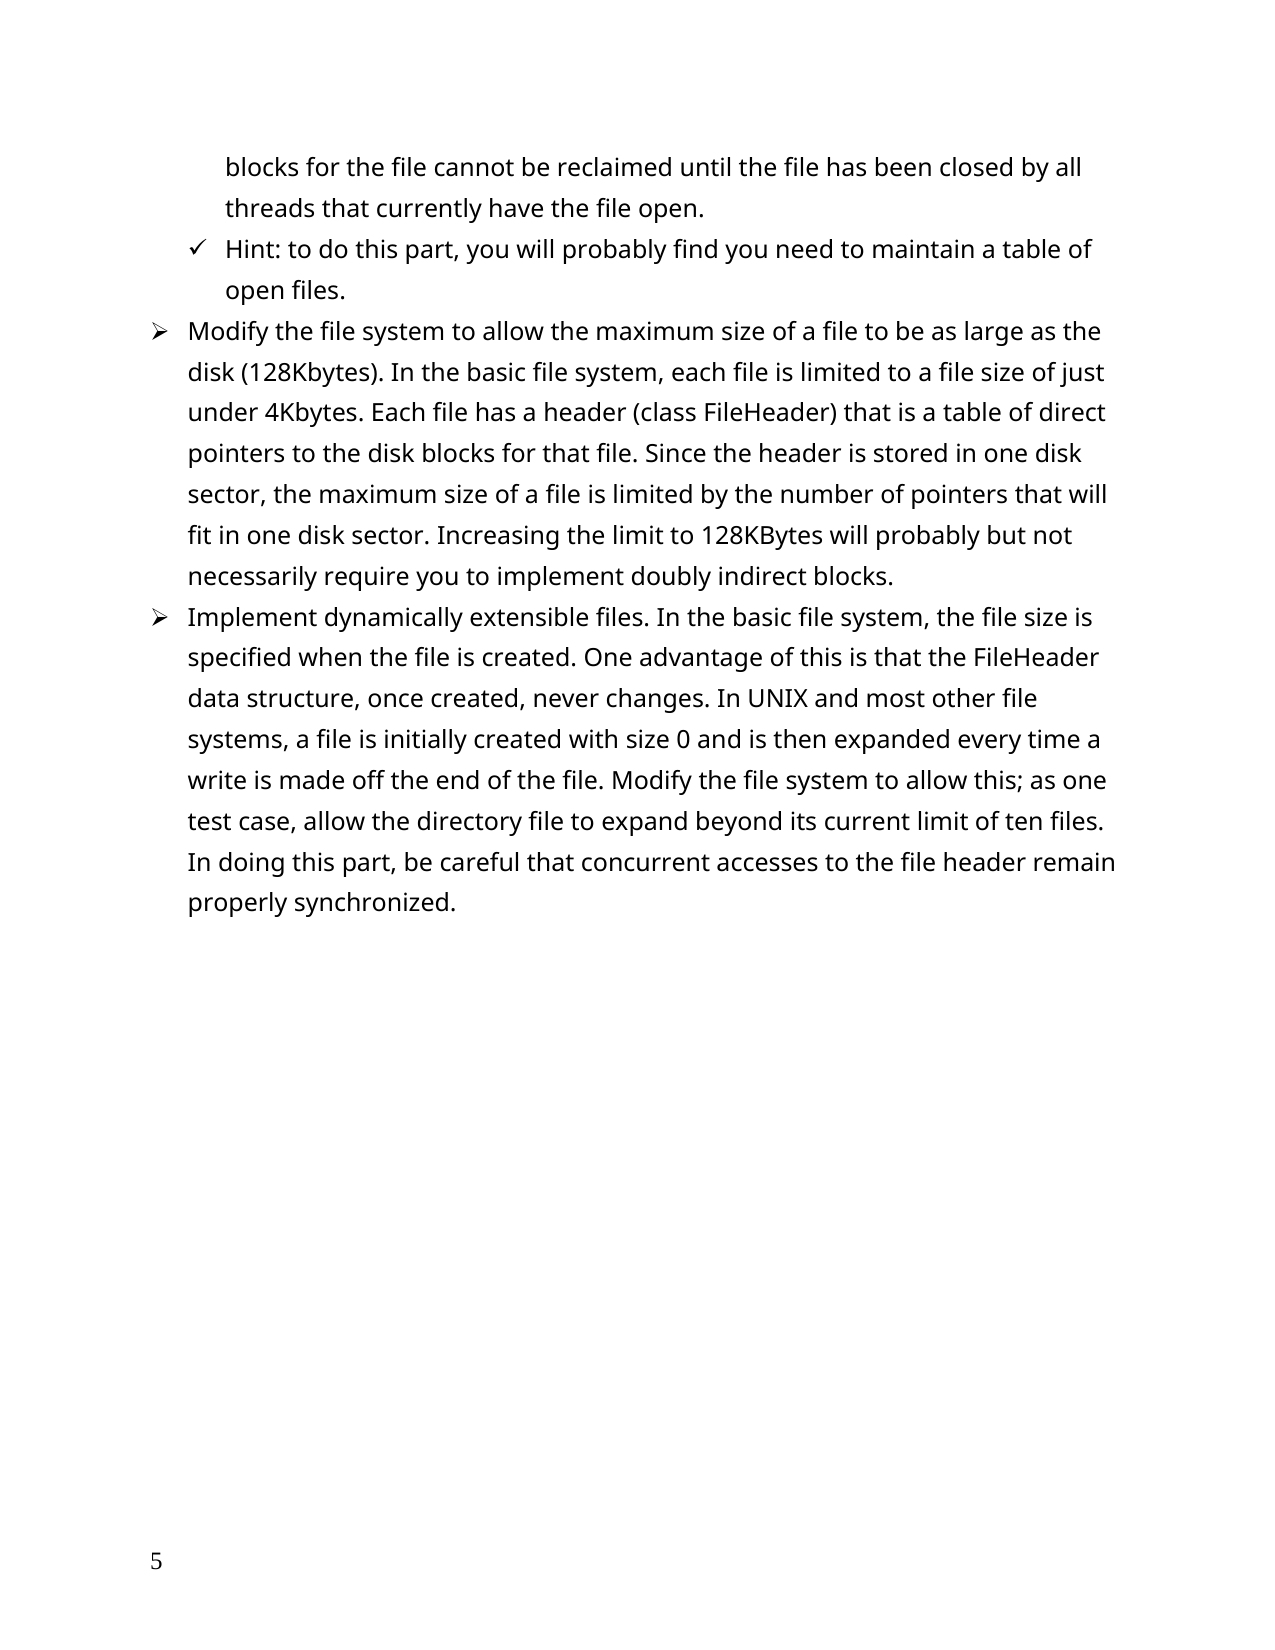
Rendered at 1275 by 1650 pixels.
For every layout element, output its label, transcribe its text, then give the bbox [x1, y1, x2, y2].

list Modify the file system to allow the maximum size of a file to be as large as the disk (128Kbytes). In the basic file system, each file is limited to a file size of just under 4Kbytes. Each file has a header (class FileHeader) that is a table of direct pointers to the disk blocks for that file. Since the header is stored in one disk sector, the maximum size of a file is limited by the number of pointers that will fit in one disk sector. Increasing the limit to 128KBytes will probably but not necessarily require you to implement doubly indirect blocks. [150, 313, 1125, 592]
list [187, 150, 1125, 225]
list Hint: to do this part, you will probably find you need to maintain a table of open files. [187, 232, 1125, 307]
list Implement dynamically extensible files. In the basic file system, the file size is specified when the file is created. One advantage of this is that the FileHeader data structure, once created, never changes. In UNIX and most other file systems, a file is initially created with size 0 and is then expanded every time a write is made off the end of the file. Modify the file system to allow this; as one test case, allow the directory file to expand beyond its current limit of ten files. In doing this part, be careful that concurrent accesses to the file header remain properly synchronized. [150, 599, 1125, 919]
